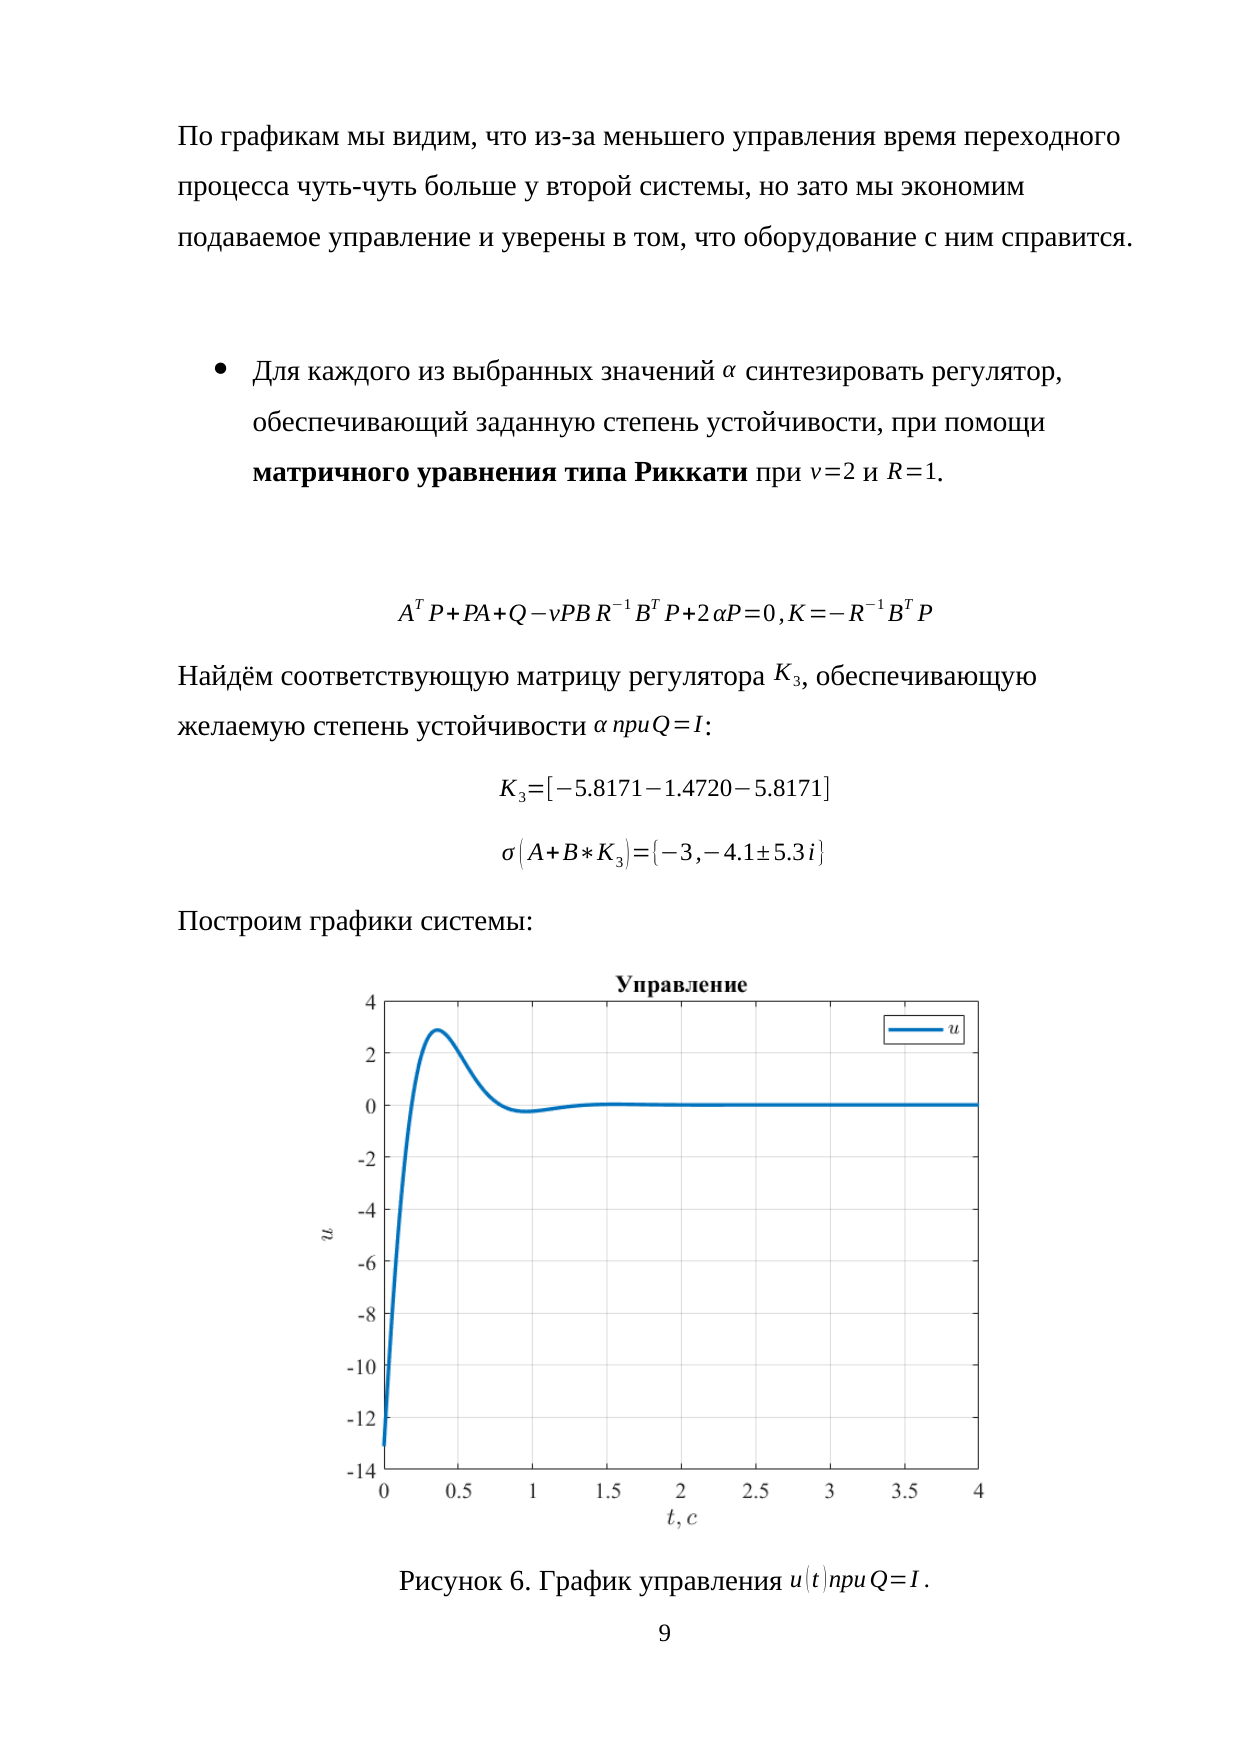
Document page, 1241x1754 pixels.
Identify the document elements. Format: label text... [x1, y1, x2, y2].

picture [315, 970, 1013, 1532]
list Для каждого из выбранных значений синтезировать регулятор, обеспечивающий заданную степень устойчивости, при помощи матричного уравнения типа Риккати при и . [215, 353, 1152, 488]
text Рисунок 6. График управления [177, 1563, 1152, 1596]
text Найдём соответствующую матрицу регулятора , обеспечивающую желаемую степень устойчивости : [177, 658, 1152, 741]
text По графикам мы видим, что из-за меньшего управления время переходного процесса чуть-чуть больше у второй системы, но зато мы экономим подаваемое управление и уверены в том, что оборудование с ним справится. [177, 118, 1152, 252]
text Построим графики системы: [177, 903, 1152, 937]
